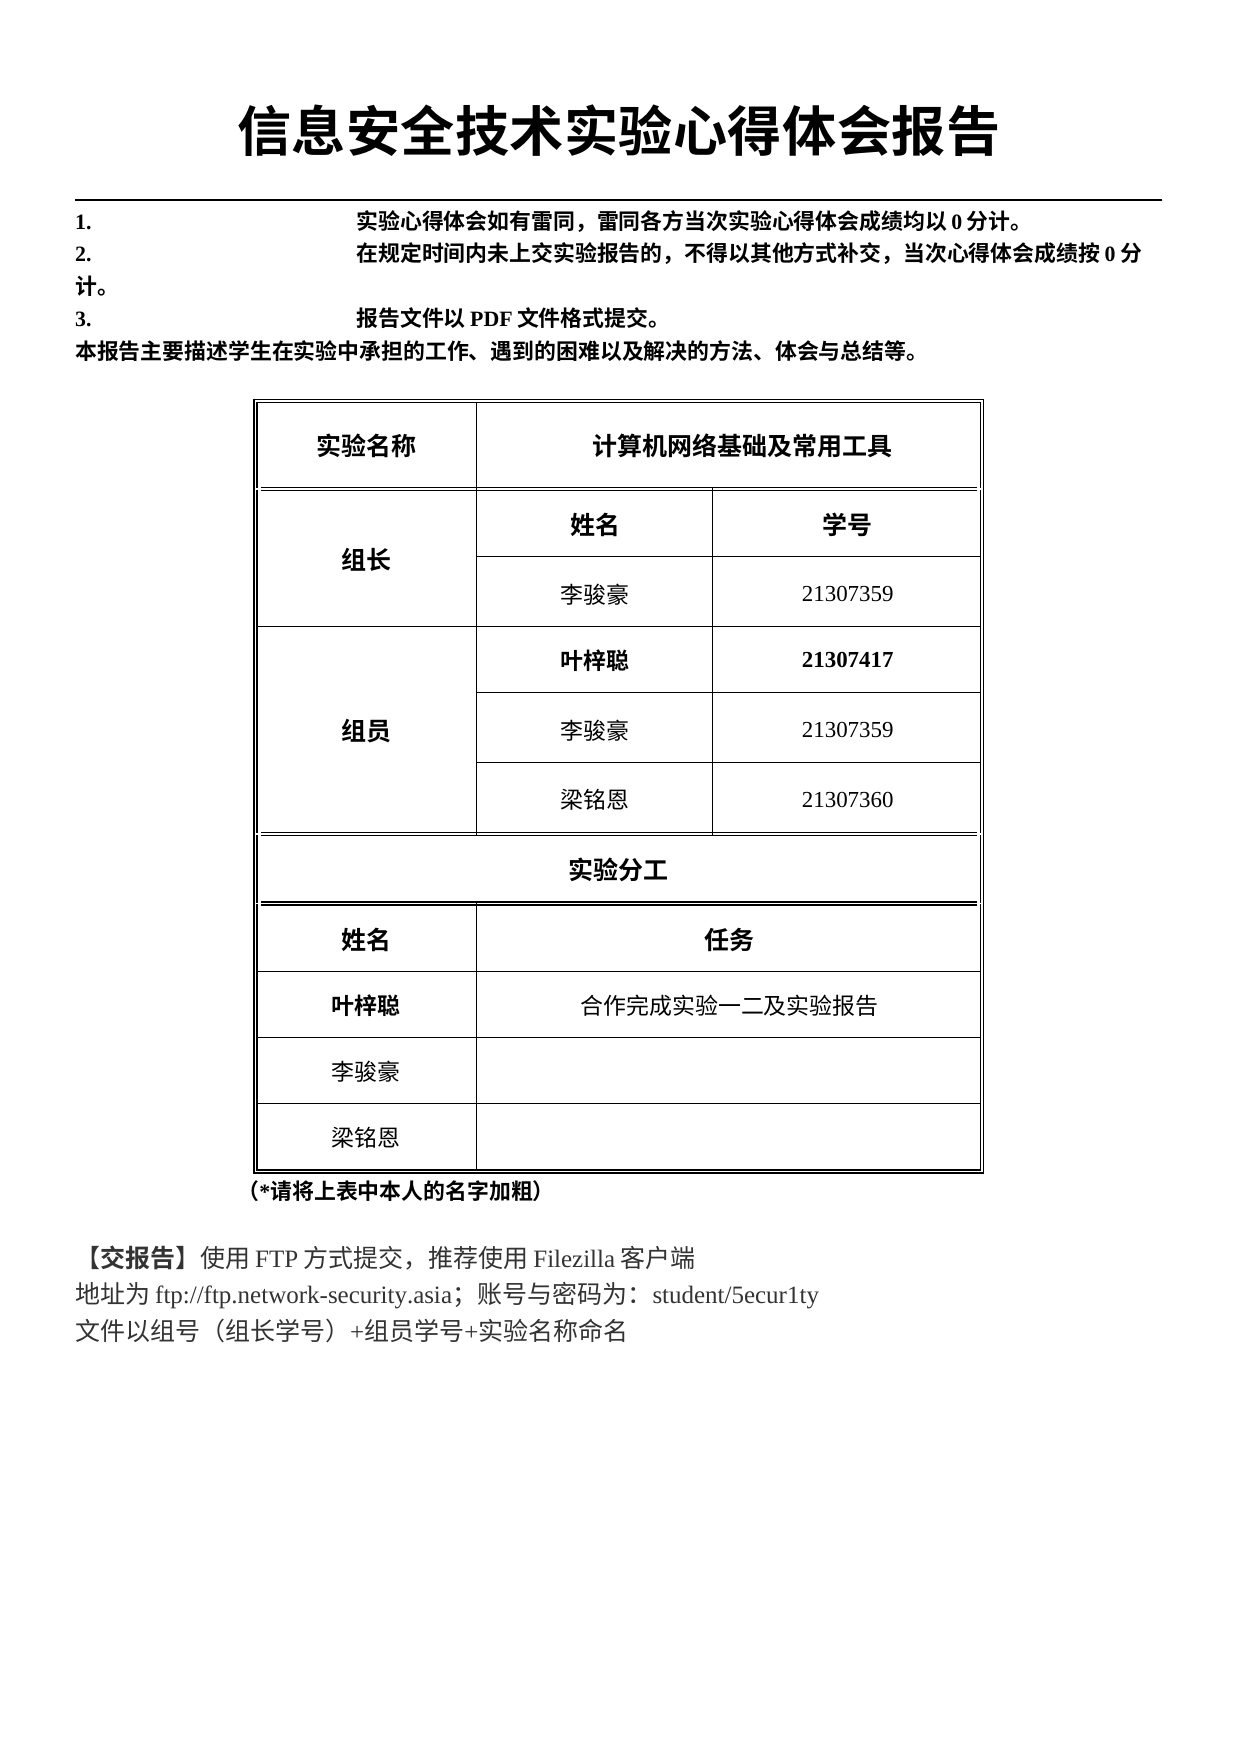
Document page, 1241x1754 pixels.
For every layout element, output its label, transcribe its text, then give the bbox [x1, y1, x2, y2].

table_cell 实验分工 [256, 831, 982, 901]
table_cell 姓名 [477, 491, 712, 556]
table_cell 李骏豪 [258, 1038, 476, 1103]
table_cell 梁铭恩 [477, 763, 712, 831]
text 【交报告】使用FTP方式提交，推荐使用Filezilla客户端 [75, 1238, 1162, 1275]
table_cell 21307360 [713, 763, 980, 831]
table_cell 李骏豪 [477, 557, 712, 626]
table_header 计算机网络基础及常用工具 [477, 403, 980, 487]
text 文件以组号（组长学号）+组员学号+实验名称命名 [75, 1311, 1162, 1347]
table_cell 叶梓聪 [258, 972, 476, 1037]
text 地址为ftp://ftp.network-security.asia；账号与密码为：student/5ecur1ty [75, 1275, 1162, 1311]
text （*请将上表中本人的名字加粗） [237, 1173, 1162, 1206]
table_header 实验名称 [258, 403, 476, 487]
table_cell [477, 1038, 980, 1103]
table_cell 梁铭恩 [258, 1104, 476, 1169]
table_cell 叶梓聪 [477, 627, 712, 692]
list 实验心得体会如有雷同，雷同各方当次实验心得体会成绩均以0分计。 [75, 203, 1162, 236]
table_cell 21307417 [713, 627, 980, 692]
table_cell 学号 [713, 487, 982, 556]
table_cell [477, 1104, 980, 1169]
table_cell 合作完成实验一二及实验报告 [477, 972, 980, 1037]
text 本报告主要描述学生在实验中承担的工作、遇到的困难以及解决的方法、体会与总结等。 [75, 333, 1162, 366]
table_cell 任务 [477, 901, 982, 971]
table_cell 21307359 [713, 557, 980, 626]
table_cell 组员 [258, 627, 476, 831]
table_cell 组长 [256, 487, 476, 626]
table_cell 21307359 [713, 693, 980, 762]
list 报告文件以PDF文件格式提交。 [75, 301, 1162, 333]
table_cell 李骏豪 [477, 693, 712, 762]
table_cell 姓名 [256, 901, 476, 971]
list 在规定时间内未上交实验报告的，不得以其他方式补交，当次心得体会成绩按0分计。 [75, 236, 1162, 301]
